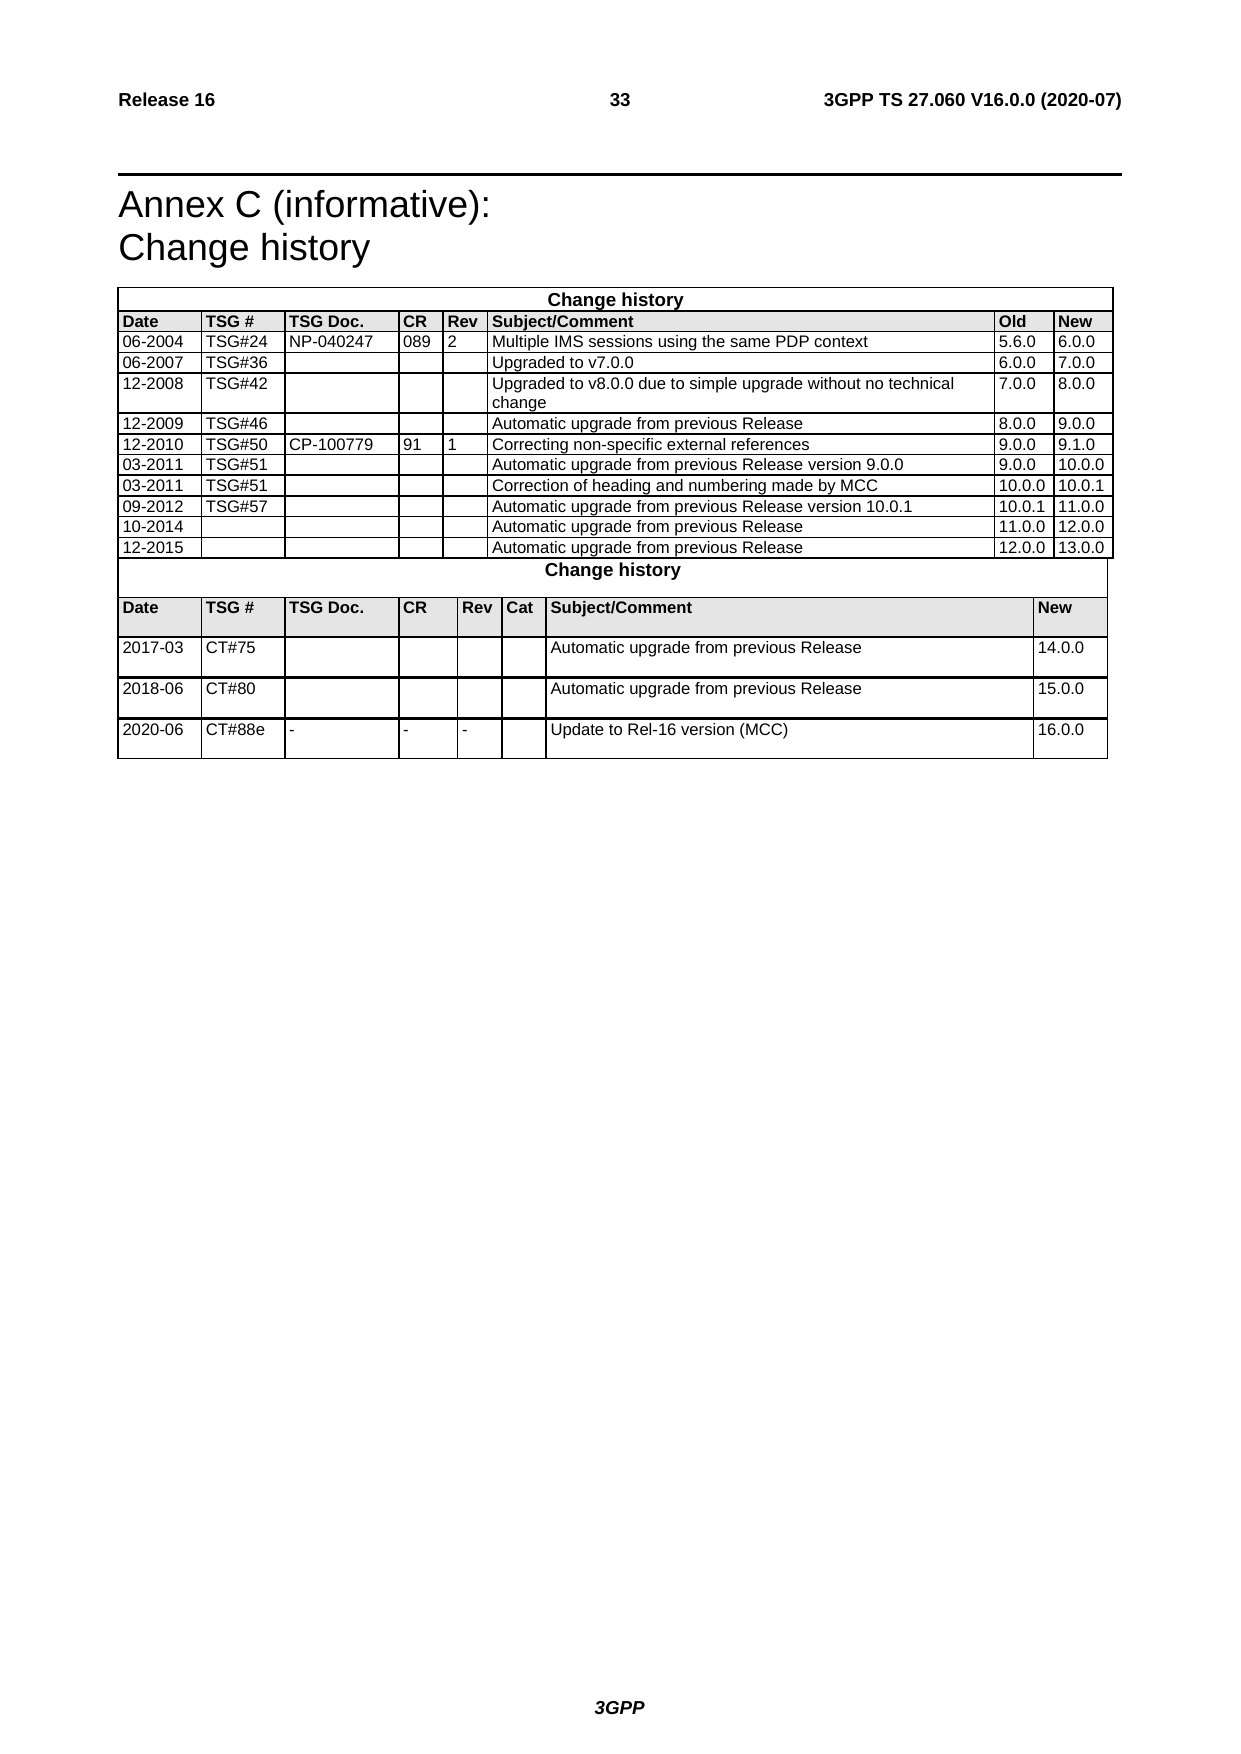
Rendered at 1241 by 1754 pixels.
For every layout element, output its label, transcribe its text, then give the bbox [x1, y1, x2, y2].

table_cell TSG#42 [202, 374, 284, 412]
table_cell Date [119, 598, 201, 636]
table_cell 09-2012 [119, 497, 201, 516]
table_cell [286, 638, 398, 676]
table_cell New [1034, 598, 1107, 636]
table_cell 5.6.0 [995, 332, 1053, 351]
table_cell - [286, 720, 398, 758]
table_cell [444, 455, 487, 474]
table_header Change history [119, 288, 1112, 310]
table_cell 2018-06 [119, 679, 201, 717]
table_cell 11.0.0 [995, 517, 1053, 536]
table_cell 9.0.0 [995, 435, 1053, 453]
table_cell 12-2009 [119, 414, 201, 433]
table_cell [400, 353, 442, 372]
table_cell 9.1.0 [1055, 435, 1112, 453]
table_cell Upgraded to v7.0.0 [488, 353, 994, 372]
table_cell Automatic upgrade from previous Release version 9.0.0 [488, 455, 994, 474]
table_cell 7.0.0 [1055, 353, 1112, 372]
table_cell 11.0.0 [1055, 497, 1112, 516]
table_cell Correcting non-specific external references [488, 435, 994, 453]
table_cell 10.0.0 [1055, 455, 1112, 474]
table_cell 12-2010 [119, 435, 201, 453]
table_cell [286, 414, 398, 433]
table_cell CR [400, 312, 442, 331]
table_cell TSG#46 [202, 414, 284, 433]
table_cell Update to Rel-16 version (MCC) [547, 720, 1033, 758]
table_cell 7.0.0 [995, 374, 1053, 412]
table_cell Date [119, 312, 201, 331]
table_cell 03-2011 [119, 476, 201, 495]
table_cell [1108, 597, 1113, 636]
table_cell [286, 476, 398, 495]
table_cell [286, 353, 398, 372]
table_cell CT#75 [202, 638, 284, 676]
table_cell [444, 517, 487, 536]
table_cell [1108, 717, 1113, 758]
table_cell [458, 679, 501, 717]
table_cell - [458, 720, 501, 758]
table_cell 06-2007 [119, 353, 201, 372]
table_cell TSG Doc. [286, 598, 398, 636]
table_cell Old [995, 312, 1053, 331]
table_cell Automatic upgrade from previous Release [547, 638, 1033, 676]
table_cell [458, 638, 501, 676]
table_cell TSG # [202, 312, 284, 331]
table_cell [400, 497, 442, 516]
table_cell CR [400, 598, 457, 636]
table_cell [503, 638, 545, 676]
table_cell [202, 538, 284, 557]
table_cell 10.0.1 [1055, 476, 1112, 495]
table_cell 10-2014 [119, 517, 201, 536]
table_cell 16.0.0 [1034, 720, 1107, 758]
table_cell Change history [119, 559, 1107, 597]
table_cell [400, 538, 442, 557]
table_cell 1 [444, 435, 487, 453]
table_cell [286, 497, 398, 516]
table_cell [1108, 636, 1113, 676]
table_cell 12-2015 [119, 538, 201, 557]
table_cell [444, 414, 487, 433]
table_cell Correction of heading and numbering made by MCC [488, 476, 994, 495]
table_cell [400, 679, 457, 717]
table_cell 089 [400, 332, 442, 351]
table_cell [503, 720, 545, 758]
subtitle Annex C (informative): Change history [118, 176, 1122, 268]
table_cell TSG#50 [202, 435, 284, 453]
table_cell [1108, 559, 1113, 597]
table_cell [286, 517, 398, 536]
table_cell [1108, 676, 1113, 717]
table_cell [444, 538, 487, 557]
table_cell [400, 455, 442, 474]
table_cell TSG#36 [202, 353, 284, 372]
table_cell 8.0.0 [995, 414, 1053, 433]
table_cell TSG#51 [202, 455, 284, 474]
table_cell Automatic upgrade from previous Release [488, 517, 994, 536]
table_cell [444, 353, 487, 372]
table_cell 13.0.0 [1055, 538, 1112, 557]
table_cell CT#80 [202, 679, 284, 717]
table_cell TSG # [202, 598, 284, 636]
table_cell Cat [503, 598, 545, 636]
table_cell TSG#24 [202, 332, 284, 351]
table_cell 12-2008 [119, 374, 201, 412]
table_cell 9.0.0 [1055, 414, 1112, 433]
table_cell [400, 476, 442, 495]
table_cell 10.0.1 [995, 497, 1053, 516]
table_cell 06-2004 [119, 332, 201, 351]
table_cell CP-100779 [286, 435, 398, 453]
table_cell [444, 476, 487, 495]
table_cell 12.0.0 [995, 538, 1053, 557]
table_cell Automatic upgrade from previous Release version 10.0.1 [488, 497, 994, 516]
table_cell TSG#51 [202, 476, 284, 495]
table_cell 91 [400, 435, 442, 453]
table_cell [503, 679, 545, 717]
table_cell 6.0.0 [1055, 332, 1112, 351]
table_cell [444, 497, 487, 516]
table_cell [400, 517, 442, 536]
table_cell Rev [458, 598, 501, 636]
table_cell [444, 374, 487, 412]
table_cell 15.0.0 [1034, 679, 1107, 717]
table_cell [400, 374, 442, 412]
table_cell 6.0.0 [995, 353, 1053, 372]
table_cell 14.0.0 [1034, 638, 1107, 676]
table_cell NP-040247 [286, 332, 398, 351]
table_cell Automatic upgrade from previous Release [547, 679, 1033, 717]
table_cell 10.0.0 [995, 476, 1053, 495]
table_cell [286, 538, 398, 557]
table_cell Upgraded to v8.0.0 due to simple upgrade without no technical change [488, 374, 994, 412]
table_cell Automatic upgrade from previous Release [488, 414, 994, 433]
table_cell [286, 455, 398, 474]
table_cell Subject/Comment [488, 312, 994, 331]
table_cell 2017-03 [119, 638, 201, 676]
table_cell 9.0.0 [995, 455, 1053, 474]
table_cell [202, 517, 284, 536]
table_cell [286, 374, 398, 412]
table_cell - [400, 720, 457, 758]
table_cell Multiple IMS sessions using the same PDP context [488, 332, 994, 351]
table_cell 2020-06 [119, 720, 201, 758]
table_cell CT#88e [202, 720, 284, 758]
table_cell 8.0.0 [1055, 374, 1112, 412]
table_cell Automatic upgrade from previous Release [488, 538, 994, 557]
table_cell TSG#57 [202, 497, 284, 516]
table_cell 2 [444, 332, 487, 351]
table_cell TSG Doc. [286, 312, 398, 331]
table_cell 12.0.0 [1055, 517, 1112, 536]
table_cell [400, 638, 457, 676]
table_cell New [1055, 312, 1112, 331]
table_cell [400, 414, 442, 433]
table_cell 03-2011 [119, 455, 201, 474]
table_cell Rev [444, 312, 487, 331]
table_cell Subject/Comment [547, 598, 1033, 636]
table_cell [286, 679, 398, 717]
